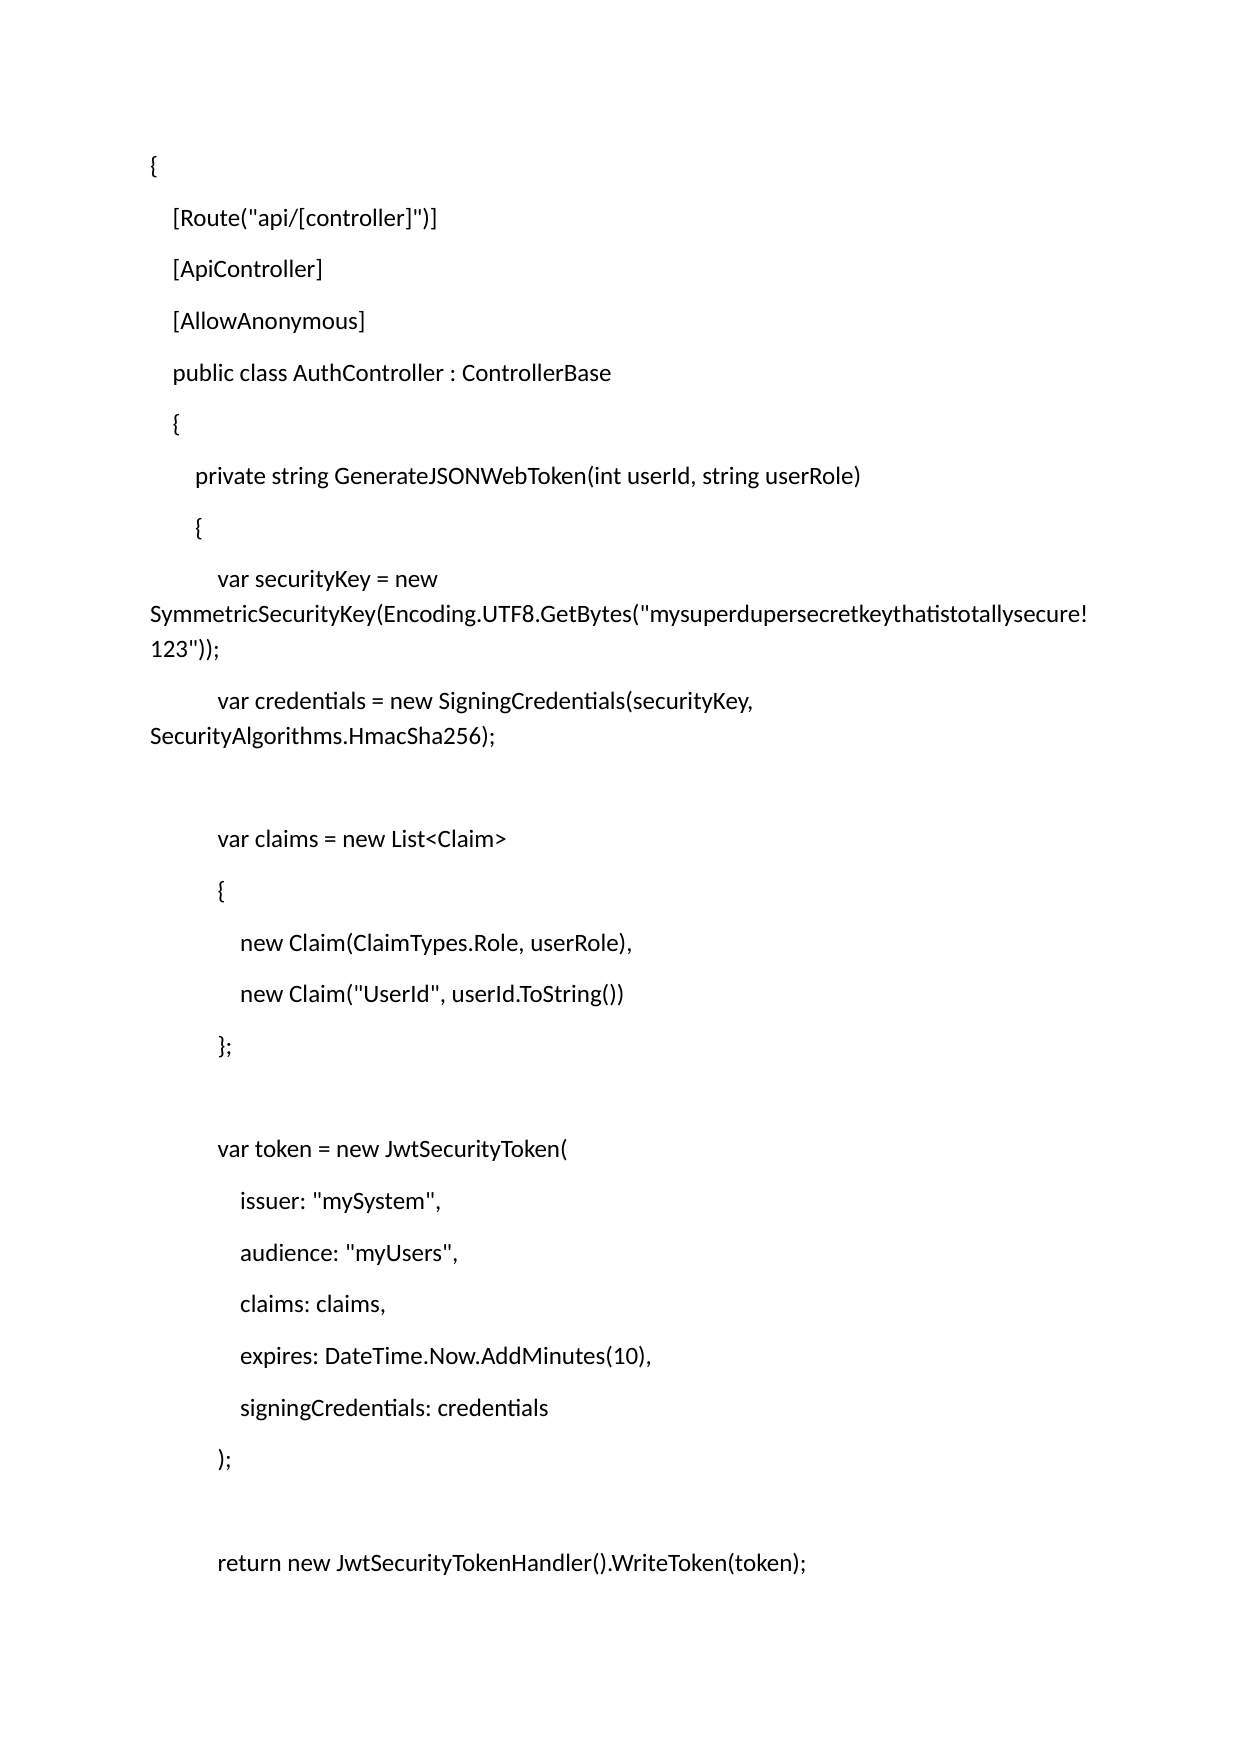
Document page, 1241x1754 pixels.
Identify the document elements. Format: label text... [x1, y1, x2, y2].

text { [150, 875, 1090, 906]
text signingCredentials: credentials [150, 1392, 1090, 1422]
text public class AuthController : ControllerBase [150, 357, 1090, 387]
text var securityKey = new SymmetricSecurityKey(Encoding.UTF8.GetBytes("mysuperdupersecretkeythatistotallysecure!123")); [150, 563, 1090, 664]
text [Route("api/[controller]")] [150, 202, 1090, 232]
text { [150, 150, 1090, 181]
text audience: "myUsers", [150, 1237, 1090, 1267]
text new Claim(ClaimTypes.Role, userRole), [150, 927, 1090, 957]
text expires: DateTime.Now.AddMinutes(10), [150, 1340, 1090, 1371]
text { [150, 408, 1090, 439]
text { [150, 512, 1090, 542]
text var claims = new List<Claim> [150, 823, 1090, 854]
text }; [150, 1030, 1090, 1061]
text return new JwtSecurityTokenHandler().WriteToken(token); [150, 1547, 1090, 1577]
text [ApiController] [150, 253, 1090, 284]
text ); [150, 1443, 1090, 1474]
text var credentials = new SigningCredentials(securityKey, SecurityAlgorithms.HmacSha256); [150, 685, 1090, 751]
text private string GenerateJSONWebToken(int userId, string userRole) [150, 460, 1090, 491]
text issuer: "mySystem", [150, 1185, 1090, 1216]
text new Claim("UserId", userId.ToString()) [150, 978, 1090, 1009]
text claims: claims, [150, 1288, 1090, 1319]
text var token = new JwtSecurityToken( [150, 1133, 1090, 1164]
text [AllowAnonymous] [150, 305, 1090, 336]
